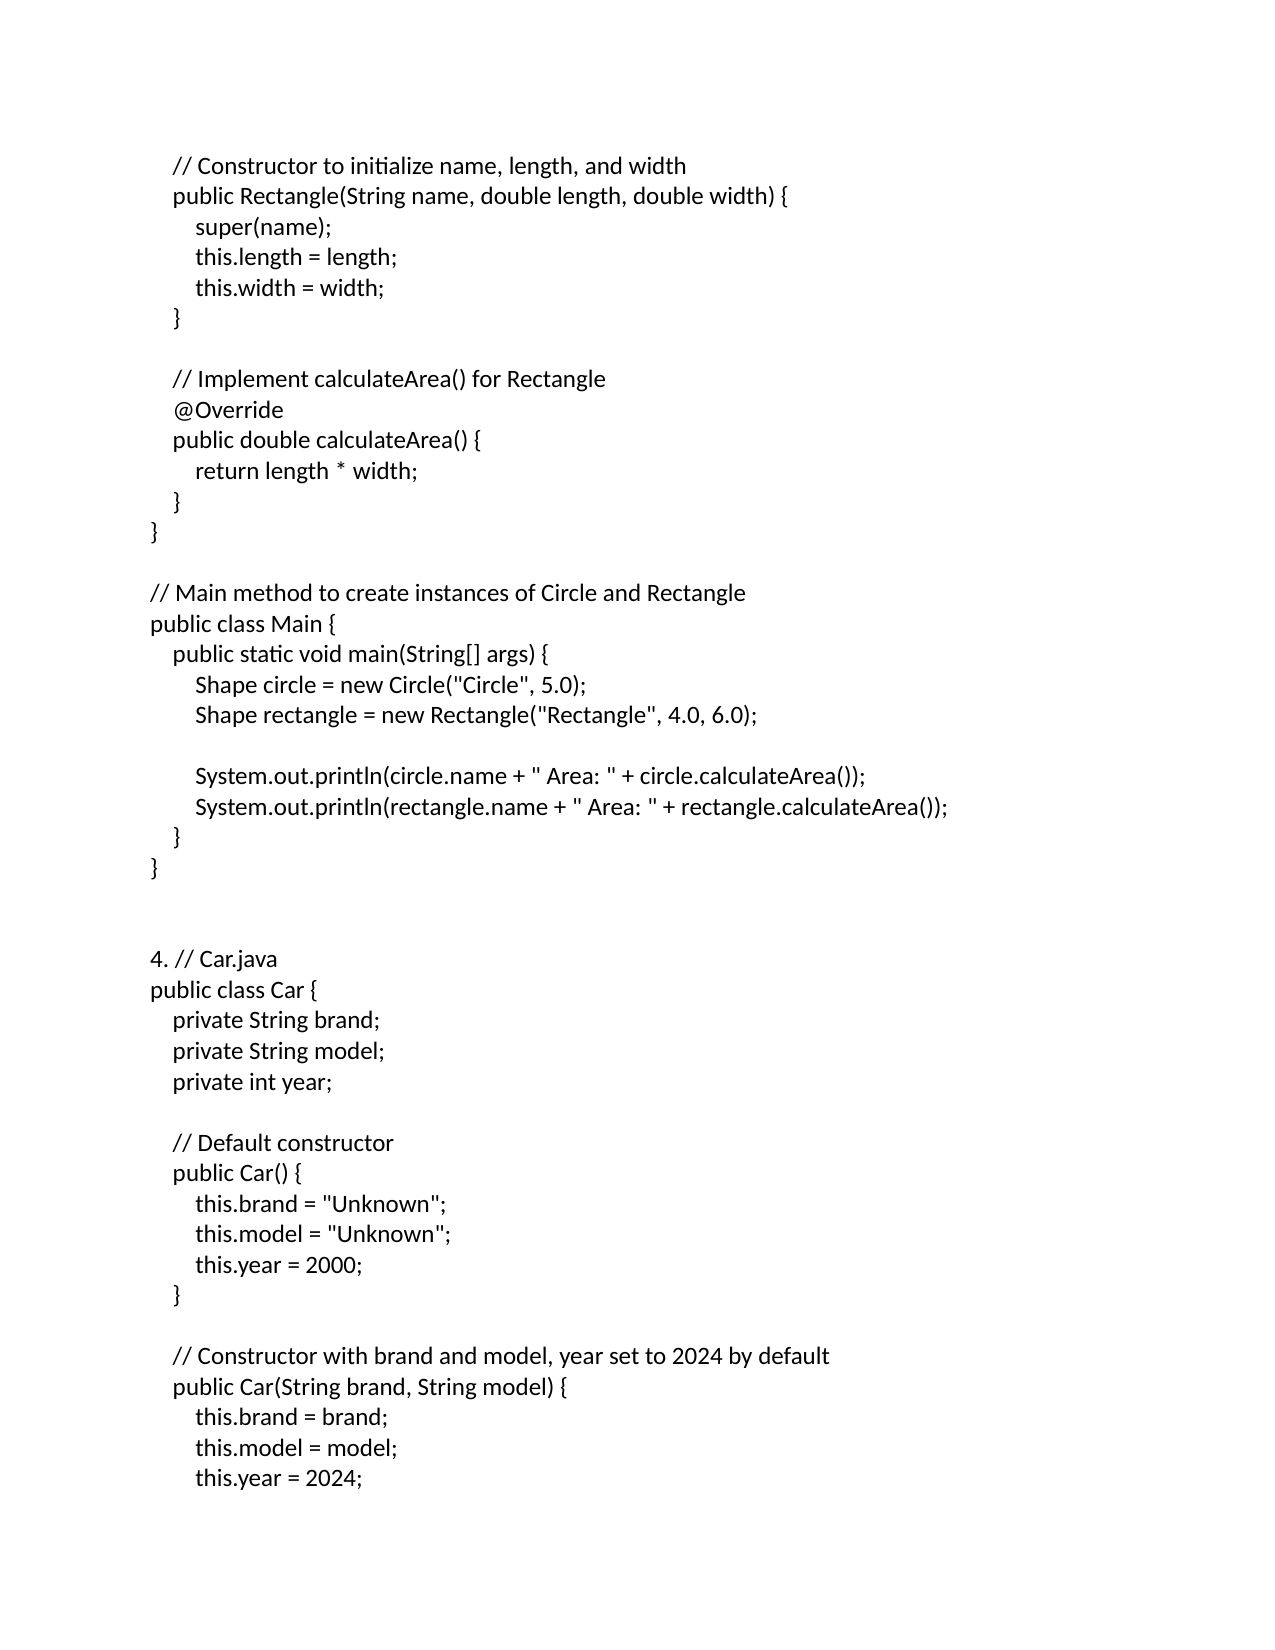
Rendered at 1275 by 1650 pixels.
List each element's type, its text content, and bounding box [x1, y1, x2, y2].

text System.out.println(circle.name + " Area: " + circle.calculateArea()); [150, 760, 1125, 791]
text public static void main(String[] args) { [150, 638, 1125, 669]
text } [150, 516, 1125, 547]
text return length * width; [150, 455, 1125, 486]
text private String model; [150, 1035, 1125, 1066]
text this.brand = brand; [150, 1401, 1125, 1432]
text Shape circle = new Circle("Circle", 5.0); [150, 669, 1125, 699]
text this.year = 2000; [150, 1249, 1125, 1279]
text @Override [150, 394, 1125, 425]
text this.brand = "Unknown"; [150, 1188, 1125, 1218]
text public double calculateArea() { [150, 425, 1125, 455]
text public class Car { [150, 974, 1125, 1004]
text } [150, 852, 1125, 882]
text } [150, 303, 1125, 333]
text public Rectangle(String name, double length, double width) { [150, 181, 1125, 211]
text this.model = "Unknown"; [150, 1218, 1125, 1249]
text } [150, 1279, 1125, 1310]
text this.model = model; [150, 1432, 1125, 1462]
text } [150, 486, 1125, 516]
text this.length = length; [150, 242, 1125, 272]
text public Car() { [150, 1157, 1125, 1188]
text super(name); [150, 211, 1125, 242]
text this.width = width; [150, 272, 1125, 303]
text // Constructor with brand and model, year set to 2024 by default [150, 1340, 1125, 1371]
text 4. // Car.java [150, 943, 1125, 974]
text System.out.println(rectangle.name + " Area: " + rectangle.calculateArea()); [150, 791, 1125, 821]
text this.year = 2024; [150, 1462, 1125, 1493]
text // Default constructor [150, 1127, 1125, 1157]
text private int year; [150, 1066, 1125, 1096]
text } [150, 821, 1125, 852]
text public class Main { [150, 608, 1125, 638]
text private String brand; [150, 1004, 1125, 1035]
text // Implement calculateArea() for Rectangle [150, 364, 1125, 394]
text public Car(String brand, String model) { [150, 1371, 1125, 1401]
text // Main method to create instances of Circle and Rectangle [150, 577, 1125, 608]
text Shape rectangle = new Rectangle("Rectangle", 4.0, 6.0); [150, 699, 1125, 730]
text // Constructor to initialize name, length, and width [150, 150, 1125, 181]
